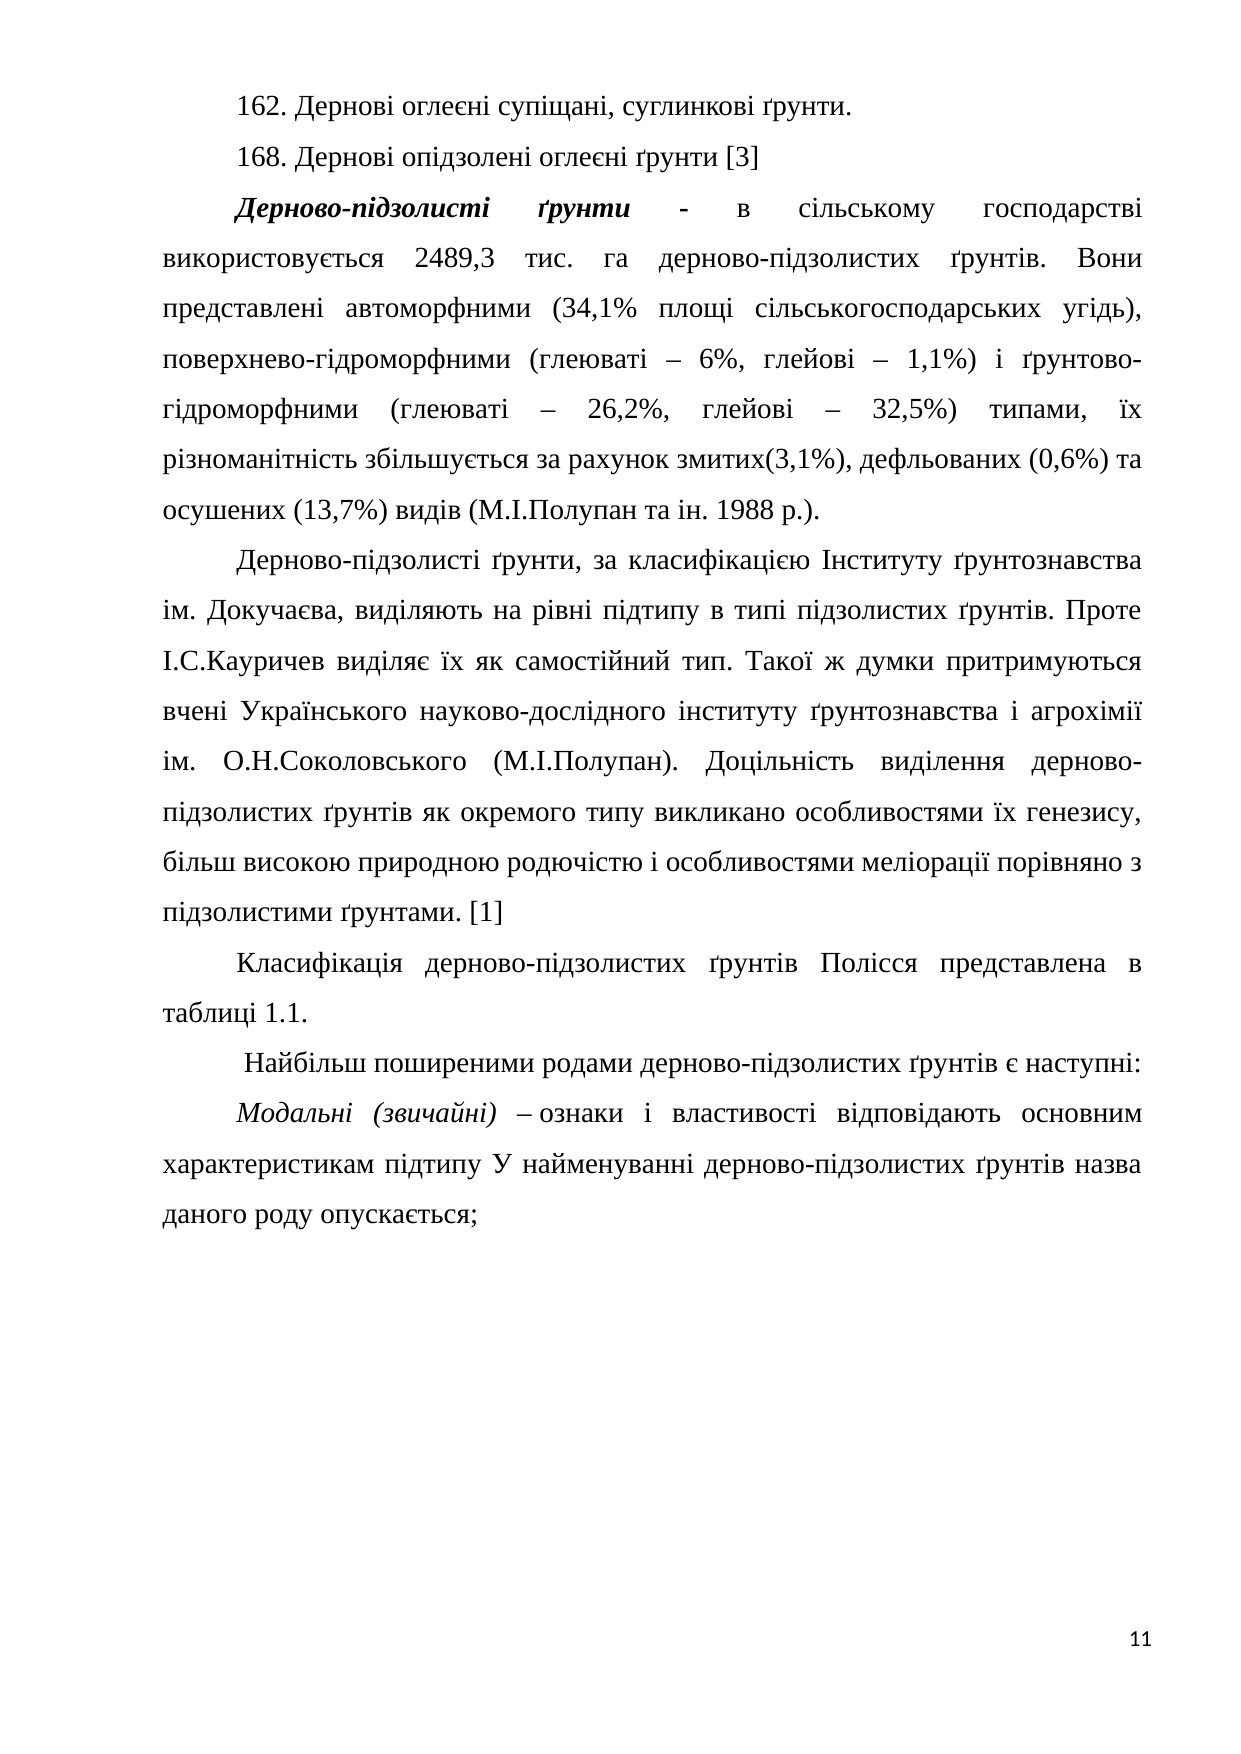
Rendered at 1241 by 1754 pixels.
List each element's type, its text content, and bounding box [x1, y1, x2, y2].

text Найбільш поширеними родами дерново-підзолистих ґрунтів є наступні: [162, 1045, 1143, 1079]
text 168. Дернові опідзолені оглеєні ґрунти [3] [162, 139, 1143, 173]
text Дерново-підзолисті ґрунти - в сільському господарстві використовується 2489,3 тис. га дерново-підзолистих ґрунтів. Вони представлені автоморфними (34,1% площі сільськогосподарських угідь), поверхнево-гідроморфними (глеюваті – 6%, глейові – 1,1%) і ґрунтово-гідроморфними (глеюваті – 26,2%, глейові – 32,5%) типами, їх різноманітність збільшується за рахунок змитих(3,1%), дефльованих (0,6%) та осушених (13,7%) видів (М.І.Полупан та ін. 1988 р.). [162, 190, 1143, 525]
text Класифікація дерново-підзолистих ґрунтів Полісся представлена в таблиці 1.1. [162, 945, 1143, 1028]
text Модальні (звичайні) – ознаки і властивості відповідають основним характеристикам підтипу У найменуванні дерново-підзолистих ґрунтів назва даного роду опускається; [162, 1096, 1143, 1230]
text 162. Дернові оглеєні супіщані, суглинкові ґрунти. [162, 88, 1143, 122]
text Дерново-підзолисті ґрунти, за класифікацією Інституту ґрунтознавства ім. Докучаєва, виділяють на рівні підтипу в типі підзолистих ґрунтів. Проте І.С.Кауричев виділяє їх як самостійний тип. Такої ж думки притримуються вчені Українського науково-дослідного інституту ґрунтознавства і агрохімії ім. О.Н.Соколовського (М.І.Полупан). Доцільність виділення дерново-підзолистих ґрунтів як окремого типу викликано особливостями їх генезису, більш високою природною родючістю і особливостями меліорації порівняно з підзолистими ґрунтами. [1] [162, 542, 1143, 928]
